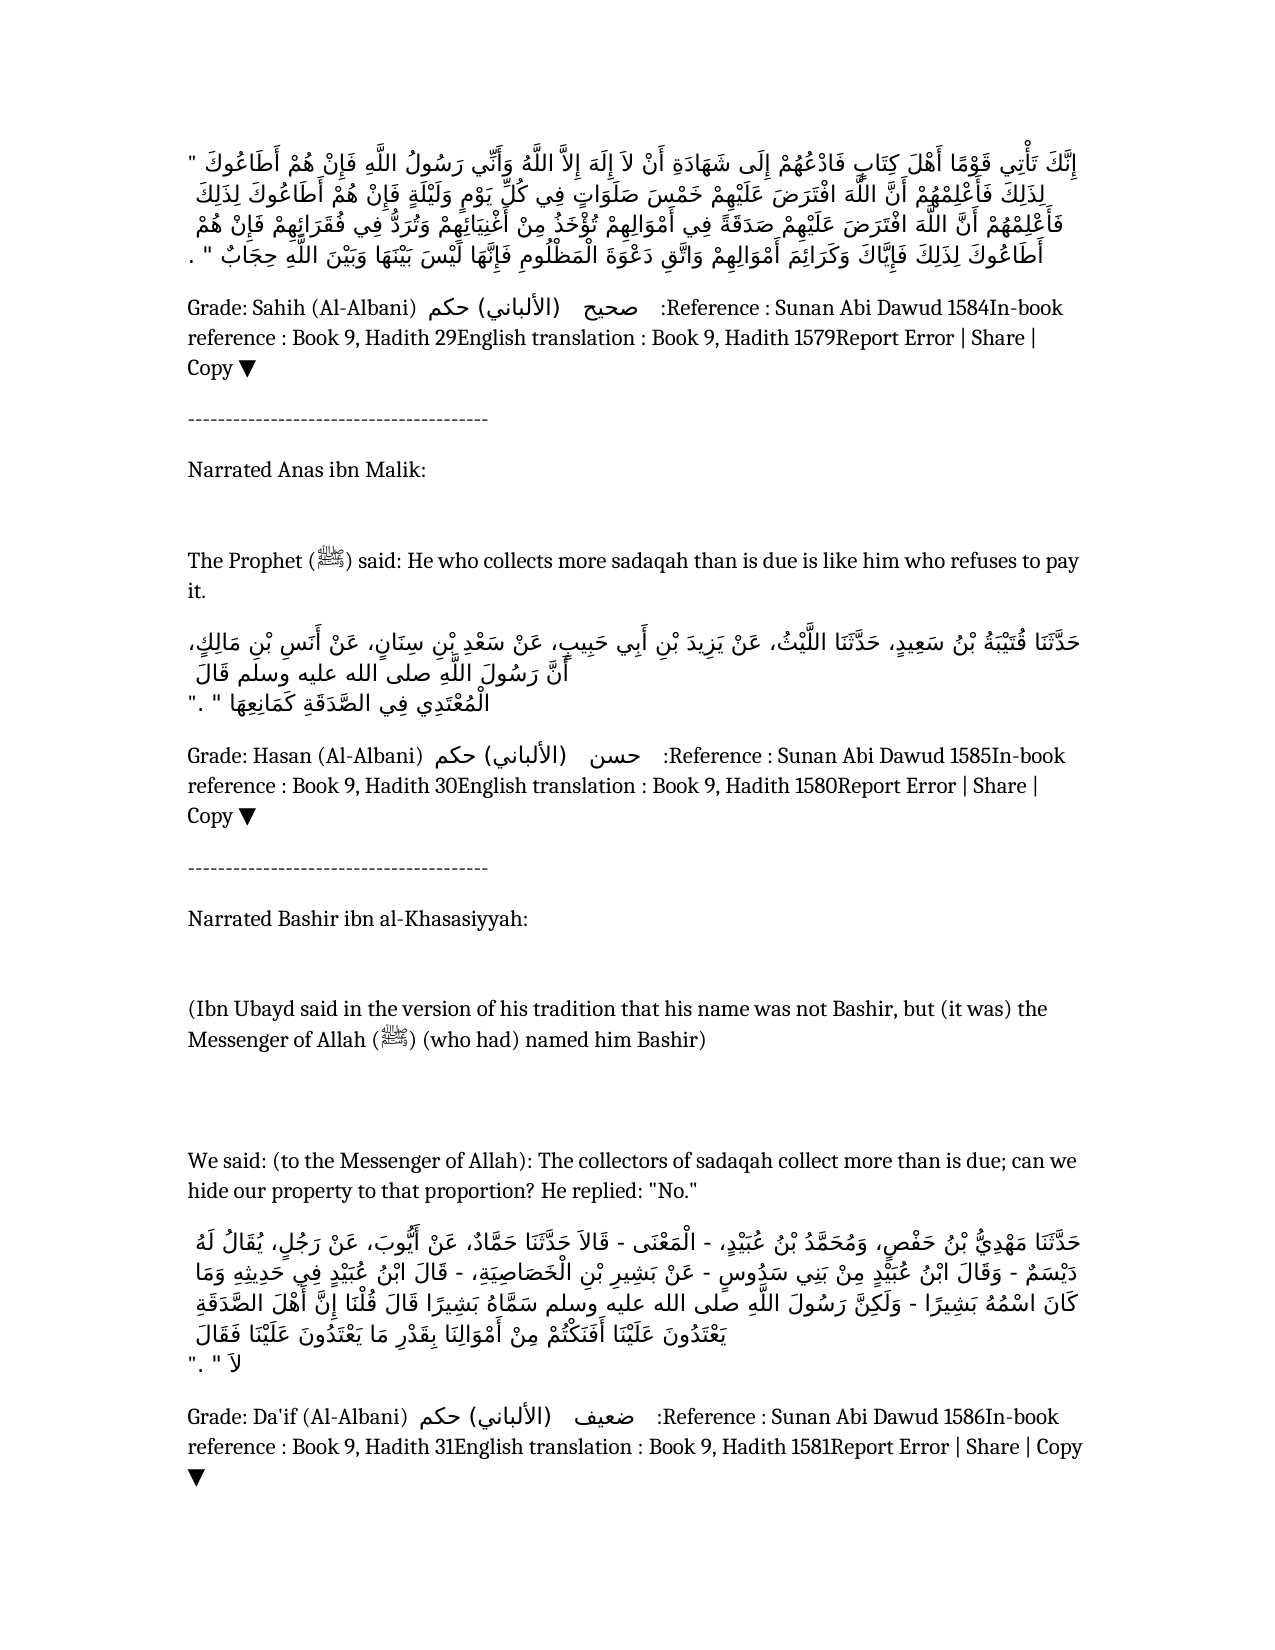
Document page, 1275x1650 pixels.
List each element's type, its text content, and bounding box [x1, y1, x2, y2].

text ---------------------------------------- [187, 854, 1087, 881]
text Grade: Da'if (Al-Albani) ضعيف (الألباني) حكم :Reference : Sunan Abi Dawud 1586In-book reference : Book 9, Hadith 31English translation : Book 9, Hadith 1581Report Error | Share | Copy ▼ [187, 1403, 1087, 1490]
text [187, 150, 1087, 269]
text Narrated Anas ibn Malik: The Prophet (ﷺ) said: He who collects more sadaqah than is due is like him who refuses to pay it. [187, 457, 1087, 604]
text Grade: Sahih (Al-Albani) صحيح (الألباني) حكم :Reference : Sunan Abi Dawud 1584In-book reference : Book 9, Hadith 29English translation : Book 9, Hadith 1579Report Error | Share | Copy ▼ [187, 294, 1087, 381]
text Narrated Bashir ibn al-Khasasiyyah: (Ibn Ubayd said in the version of his tradition that his name was not Bashir, but (it was) the Messenger of Allah (ﷺ) (who had) named him Bashir) We said: (to the Messenger of Allah): The collectors of sadaqah collect more than is due; can we hide our property to that proportion? He replied: "No." [187, 905, 1087, 1204]
text حَدَّثَنَا مَهْدِيُّ بْنُ حَفْصٍ، وَمُحَمَّدُ بْنُ عُبَيْدٍ، - الْمَعْنَى - قَالاَ حَدَّثَنَا حَمَّادٌ، عَنْ أَيُّوبَ، عَنْ رَجُلٍ، يُقَالُ لَهُ دَيْسَمٌ - وَقَالَ ابْنُ عُبَيْدٍ مِنْ بَنِي سَدُوسٍ - عَنْ بَشِيرِ بْنِ الْخَصَاصِيَةِ، - قَالَ ابْنُ عُبَيْدٍ فِي حَدِيثِهِ وَمَا كَانَ اسْمُهُ بَشِيرًا - وَلَكِنَّ رَسُولَ اللَّهِ صلى الله عليه وسلم سَمَّاهُ بَشِيرًا قَالَ قُلْنَا إِنَّ أَهْلَ الصَّدَقَةِ يَعْتَدُونَ عَلَيْنَا أَفَنَكْتُمْ مِنْ أَمْوَالِنَا بِقَدْرِ مَا يَعْتَدُونَ عَلَيْنَا فَقَالَ ‏ "‏ لاَ ‏"‏ ‏.‏ [187, 1229, 1087, 1378]
text حَدَّثَنَا قُتَيْبَةُ بْنُ سَعِيدٍ، حَدَّثَنَا اللَّيْثُ، عَنْ يَزِيدَ بْنِ أَبِي حَبِيبٍ، عَنْ سَعْدِ بْنِ سِنَانٍ، عَنْ أَنَسِ بْنِ مَالِكٍ، أَنَّ رَسُولَ اللَّهِ صلى الله عليه وسلم قَالَ ‏ "‏ الْمُعْتَدِي فِي الصَّدَقَةِ كَمَانِعِهَا ‏"‏ ‏.‏ [187, 629, 1087, 717]
text Grade: Hasan (Al-Albani) حسن (الألباني) حكم :Reference : Sunan Abi Dawud 1585In-book reference : Book 9, Hadith 30English translation : Book 9, Hadith 1580Report Error | Share | Copy ▼ [187, 742, 1087, 829]
text ---------------------------------------- [187, 406, 1087, 432]
